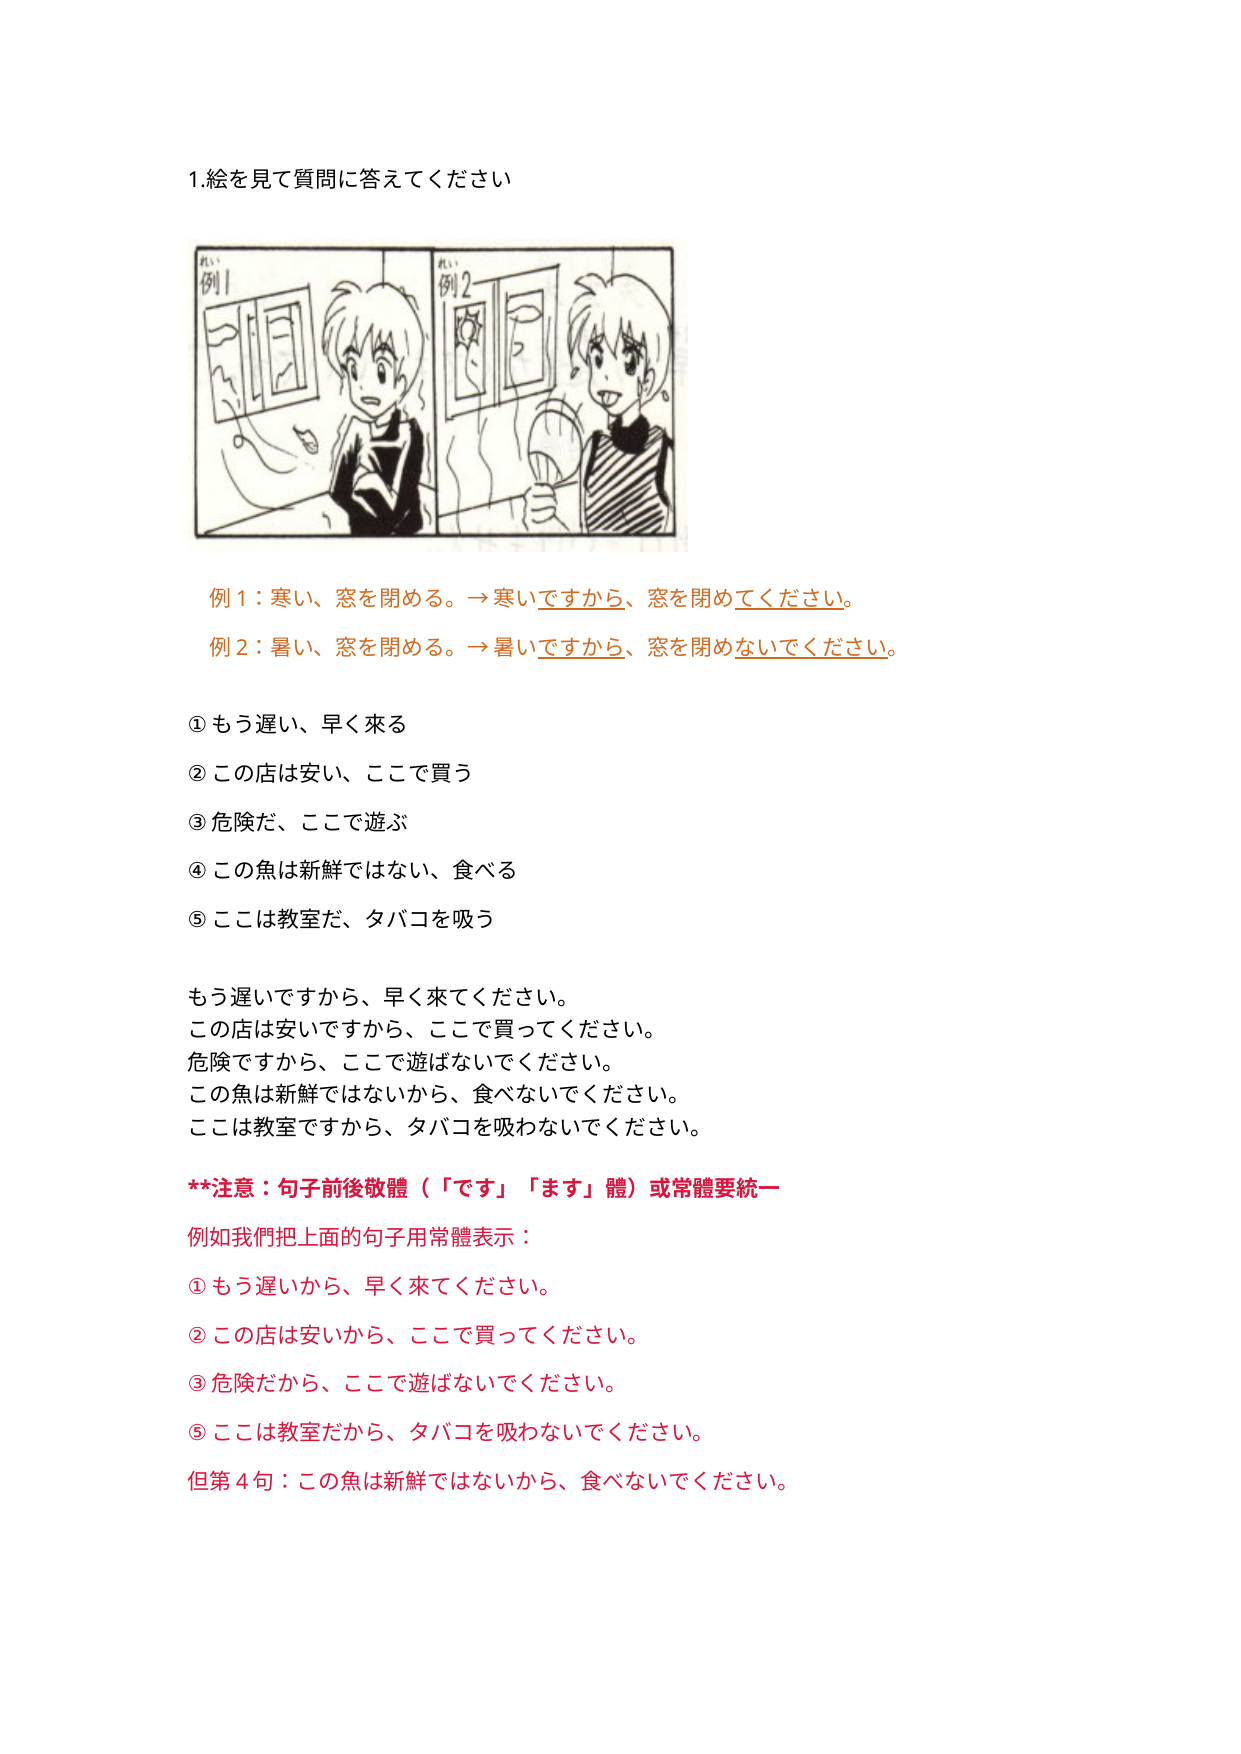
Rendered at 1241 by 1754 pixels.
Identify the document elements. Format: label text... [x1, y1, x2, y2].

text 1.絵を見て質問に答えてください [187, 162, 1053, 194]
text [187, 1171, 1053, 1496]
picture [187, 239, 688, 552]
text ①もう遅い、早く來る ②この店は安い、ここで買う ③危険だ、ここで遊ぶ ④この魚は新鮮ではない、食べる ⑤ここは教室だ、タバコを吸う [187, 707, 1053, 934]
text もう遅いですから、早く來てください。 この店は安いですから、ここで買ってください。 危険ですから、ここで遊ばないでください。 この魚は新鮮ではないから、食べないでください。 ここは教室ですから、タバコを吸わないでください。 [187, 979, 1053, 1142]
